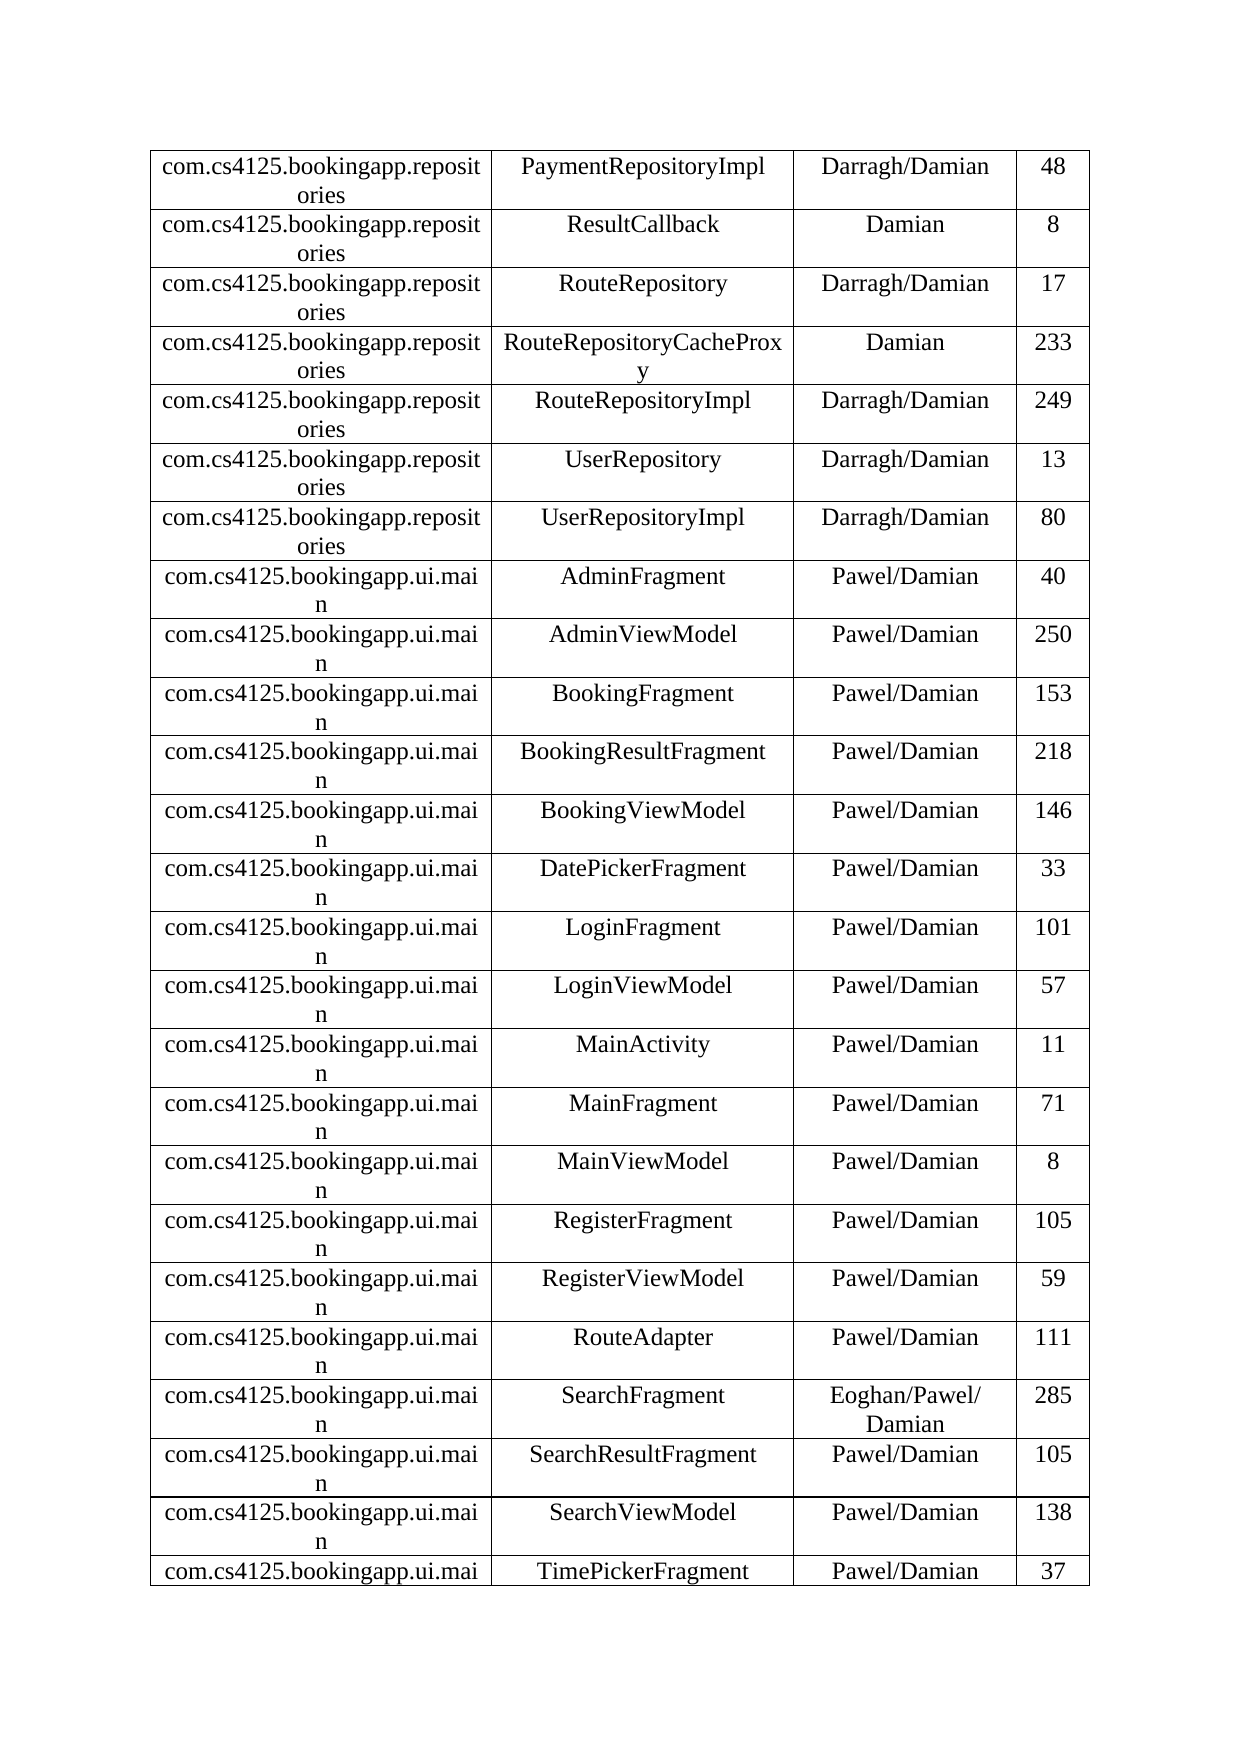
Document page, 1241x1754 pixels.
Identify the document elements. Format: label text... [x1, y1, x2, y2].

table_cell com.cs4125.bookingapp.repositories [151, 385, 491, 443]
table_cell LoginViewModel [492, 971, 793, 1028]
table_cell 17 [1017, 268, 1089, 326]
table_cell RouteRepository [492, 268, 793, 326]
table_cell com.cs4125.bookingapp.repositories [151, 268, 491, 326]
table_cell com.cs4125.bookingapp.ui.main [151, 1380, 491, 1438]
table_cell Pawel/Damian [794, 736, 1016, 794]
table_cell Pawel/Damian [794, 854, 1016, 911]
table_cell com.cs4125.bookingapp.ui.main [151, 795, 491, 852]
table_cell RegisterViewModel [492, 1263, 793, 1321]
table_cell 111 [1017, 1322, 1089, 1379]
table_cell BookingViewModel [492, 795, 793, 852]
table_cell 33 [1017, 854, 1089, 911]
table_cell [151, 1556, 491, 1585]
table_cell RouteRepositoryCacheProxy [492, 327, 793, 384]
table_cell 105 [1017, 1439, 1089, 1496]
table_cell 59 [1017, 1263, 1089, 1321]
table_cell com.cs4125.bookingapp.ui.main [151, 854, 491, 911]
table_cell com.cs4125.bookingapp.ui.main [151, 1322, 491, 1379]
table_cell 80 [1017, 502, 1089, 560]
table_cell com.cs4125.bookingapp.ui.main [151, 1498, 491, 1555]
table_cell 153 [1017, 678, 1089, 735]
table_cell Pawel/Damian [794, 1146, 1016, 1204]
table_cell Pawel/Damian [794, 1498, 1016, 1555]
table_cell com.cs4125.bookingapp.ui.main [151, 561, 491, 618]
table_cell 71 [1017, 1088, 1089, 1145]
table_cell com.cs4125.bookingapp.repositories [151, 327, 491, 384]
table_cell 13 [1017, 444, 1089, 501]
table_cell com.cs4125.bookingapp.ui.main [151, 619, 491, 677]
table_cell Pawel/Damian [794, 971, 1016, 1028]
table_cell Damian [794, 210, 1016, 267]
table_cell Pawel/Damian [794, 1205, 1016, 1262]
table_cell SearchFragment [492, 1380, 793, 1438]
table_cell 40 [1017, 561, 1089, 618]
table_cell com.cs4125.bookingapp.repositories [151, 444, 491, 501]
table_cell 57 [1017, 971, 1089, 1028]
table_cell AdminFragment [492, 561, 793, 618]
table_cell Pawel/Damian [794, 795, 1016, 852]
table_cell DatePickerFragment [492, 854, 793, 911]
table_cell 101 [1017, 912, 1089, 969]
table_cell com.cs4125.bookingapp.repositories [151, 502, 491, 560]
table_cell com.cs4125.bookingapp.ui.main [151, 678, 491, 735]
table_cell BookingResultFragment [492, 736, 793, 794]
table_cell UserRepositoryImpl [492, 502, 793, 560]
table_cell 48 [1017, 151, 1089, 208]
table_cell 146 [1017, 795, 1089, 852]
table_cell RouteRepositoryImpl [492, 385, 793, 443]
table_cell 249 [1017, 385, 1089, 443]
table_cell 105 [1017, 1205, 1089, 1262]
table_cell AdminViewModel [492, 619, 793, 677]
table_cell com.cs4125.bookingapp.repositories [151, 210, 491, 267]
table_cell Darragh/Damian [794, 151, 1016, 208]
table_cell Damian [794, 327, 1016, 384]
table_cell MainActivity [492, 1029, 793, 1087]
table_cell com.cs4125.bookingapp.ui.main [151, 1205, 491, 1262]
table_cell Pawel/Damian [794, 1556, 1016, 1585]
table_cell Pawel/Damian [794, 912, 1016, 969]
table_cell TimePickerFragment [492, 1556, 793, 1585]
table_cell 11 [1017, 1029, 1089, 1087]
table_cell 8 [1017, 1146, 1089, 1204]
table_cell com.cs4125.bookingapp.ui.main [151, 1088, 491, 1145]
table_cell Darragh/Damian [794, 268, 1016, 326]
table_cell MainViewModel [492, 1146, 793, 1204]
table_cell Pawel/Damian [794, 619, 1016, 677]
table_cell RegisterFragment [492, 1205, 793, 1262]
table_cell Pawel/Damian [794, 1263, 1016, 1321]
table_cell 8 [1017, 210, 1089, 267]
table_cell 285 [1017, 1380, 1089, 1438]
table_cell 37 [1017, 1556, 1089, 1585]
table_cell PaymentRepositoryImpl [492, 151, 793, 208]
table_cell RouteAdapter [492, 1322, 793, 1379]
table_cell Darragh/Damian [794, 385, 1016, 443]
table_cell LoginFragment [492, 912, 793, 969]
table_cell Pawel/Damian [794, 1322, 1016, 1379]
table_cell 218 [1017, 736, 1089, 794]
table_cell UserRepository [492, 444, 793, 501]
table_cell Pawel/Damian [794, 678, 1016, 735]
table_cell Eoghan/Pawel/Damian [794, 1380, 1016, 1438]
table_cell com.cs4125.bookingapp.ui.main [151, 736, 491, 794]
table_cell 138 [1017, 1498, 1089, 1555]
table_cell 250 [1017, 619, 1089, 677]
table_cell SearchViewModel [492, 1498, 793, 1555]
table_cell Darragh/Damian [794, 502, 1016, 560]
table_cell ResultCallback [492, 210, 793, 267]
table_cell 233 [1017, 327, 1089, 384]
table_cell Pawel/Damian [794, 1439, 1016, 1496]
table_cell Pawel/Damian [794, 1088, 1016, 1145]
table_cell com.cs4125.bookingapp.ui.main [151, 971, 491, 1028]
table_cell com.cs4125.bookingapp.ui.main [151, 1263, 491, 1321]
table_cell MainFragment [492, 1088, 793, 1145]
table_cell com.cs4125.bookingapp.ui.main [151, 1029, 491, 1087]
table_cell SearchResultFragment [492, 1439, 793, 1496]
table_cell Darragh/Damian [794, 444, 1016, 501]
table_cell com.cs4125.bookingapp.ui.main [151, 1439, 491, 1496]
table_cell Pawel/Damian [794, 561, 1016, 618]
table_cell com.cs4125.bookingapp.ui.main [151, 912, 491, 969]
table_cell Pawel/Damian [794, 1029, 1016, 1087]
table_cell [151, 151, 491, 208]
table_cell BookingFragment [492, 678, 793, 735]
table_cell com.cs4125.bookingapp.ui.main [151, 1146, 491, 1204]
